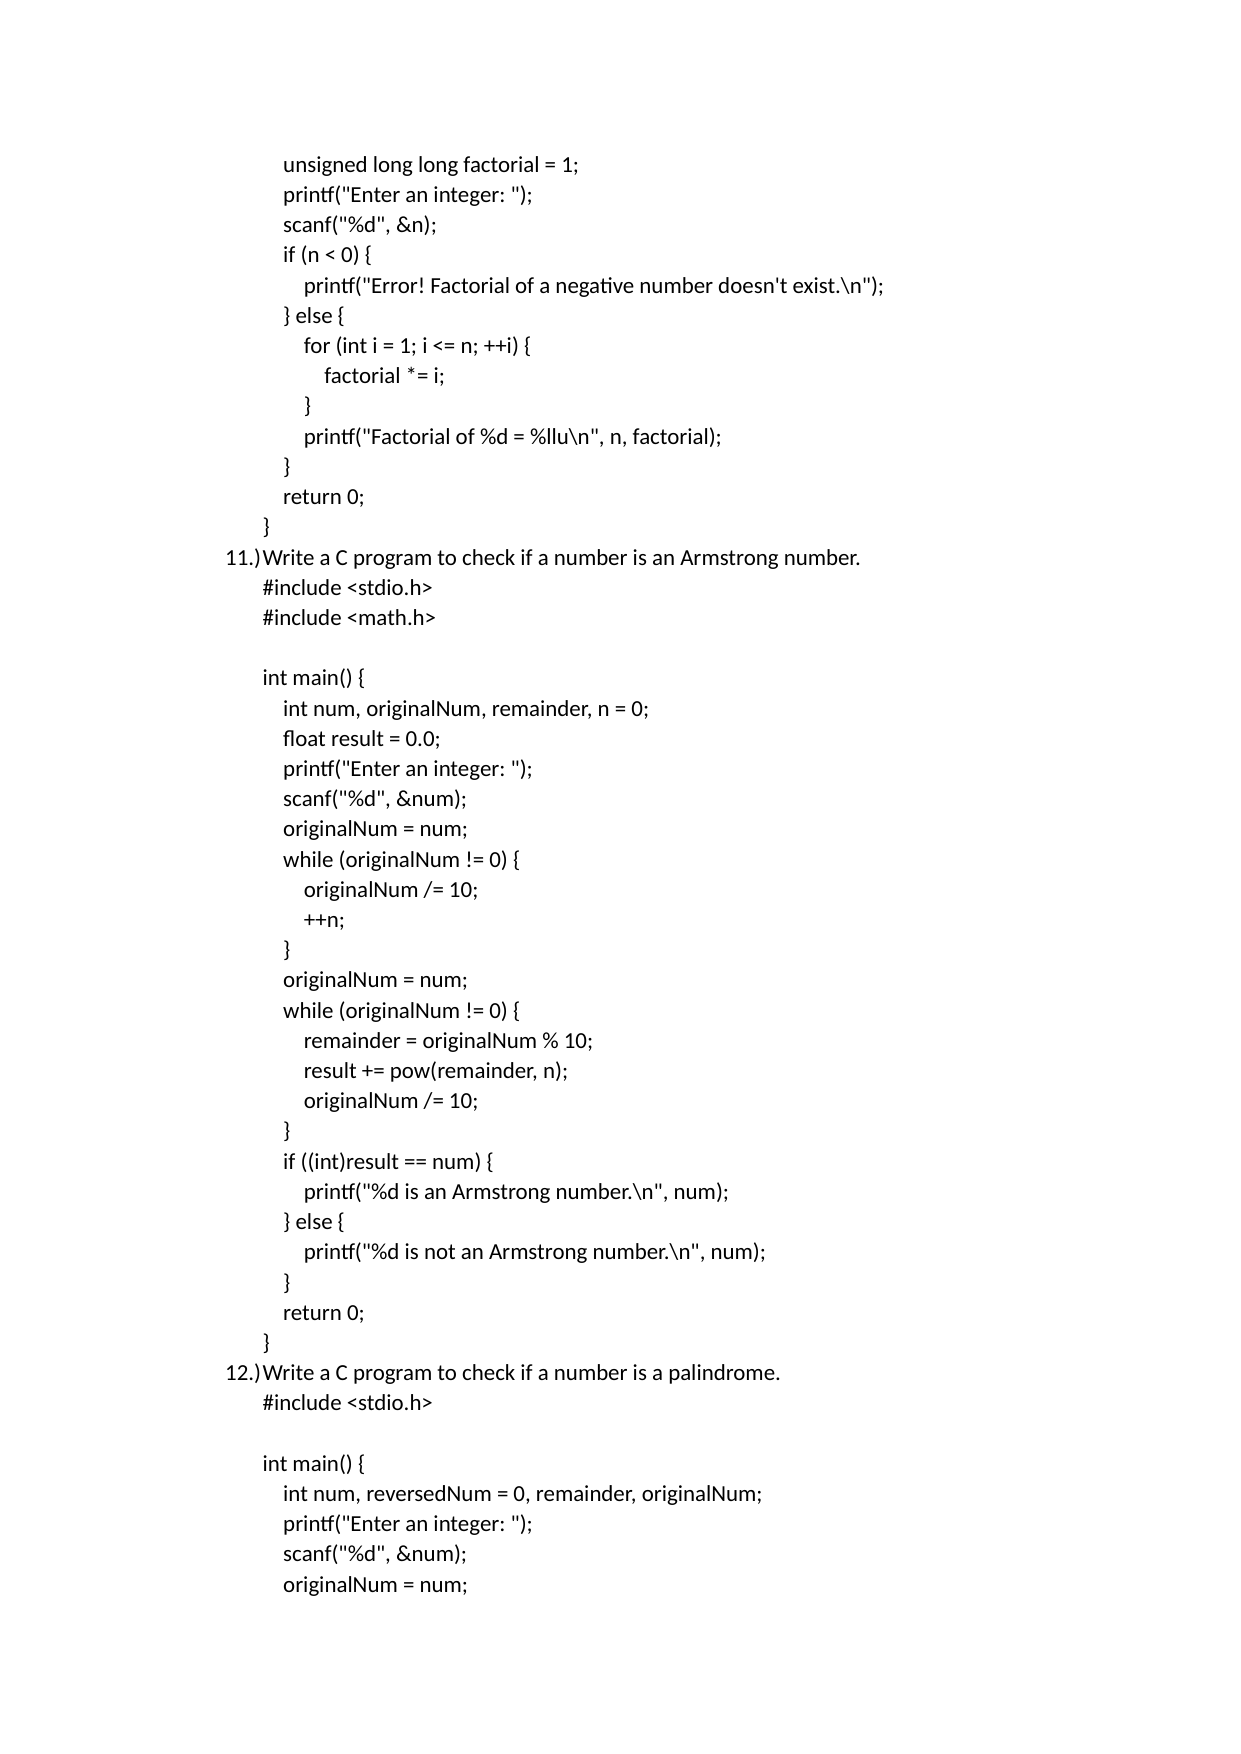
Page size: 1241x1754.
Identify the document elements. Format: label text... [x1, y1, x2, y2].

list return 0; [262, 482, 1090, 510]
list } [262, 392, 1090, 420]
list } [262, 1268, 1090, 1296]
list printf("Enter an integer: "); [262, 1509, 1090, 1537]
list originalNum /= 10; [262, 875, 1090, 903]
list } [262, 512, 1090, 541]
list } else { [262, 1207, 1090, 1235]
list } [262, 935, 1090, 963]
list while (originalNum != 0) { [262, 845, 1090, 873]
list int main() { [262, 663, 1090, 692]
list printf("Enter an integer: "); [262, 180, 1090, 208]
list originalNum = num; [262, 1570, 1090, 1598]
list ++n; [262, 905, 1090, 933]
list originalNum /= 10; [262, 1086, 1090, 1114]
list Write a C program to check if a number is an Armstrong number. [225, 543, 1090, 571]
list } [262, 1117, 1090, 1145]
list printf("Enter an integer: "); [262, 754, 1090, 782]
list unsigned long long factorial = 1; [262, 150, 1090, 178]
list while (originalNum != 0) { [262, 996, 1090, 1024]
list if ((int)result == num) { [262, 1147, 1090, 1175]
list printf("%d is not an Armstrong number.\n", num); [262, 1237, 1090, 1266]
list remainder = originalNum % 10; [262, 1026, 1090, 1054]
list printf("Error! Factorial of a negative number doesn't exist.\n"); [262, 271, 1090, 299]
list scanf("%d", &num); [262, 784, 1090, 812]
list int num, reversedNum = 0, remainder, originalNum; [262, 1479, 1090, 1507]
list int num, originalNum, remainder, n = 0; [262, 694, 1090, 722]
list Write a C program to check if a number is a palindrome. [225, 1358, 1090, 1386]
list } [262, 1328, 1090, 1356]
list scanf("%d", &num); [262, 1539, 1090, 1568]
list return 0; [262, 1298, 1090, 1326]
list printf("Factorial of %d = %llu\n", n, factorial); [262, 422, 1090, 450]
list } else { [262, 301, 1090, 329]
list result += pow(remainder, n); [262, 1056, 1090, 1084]
list int main() { [262, 1449, 1090, 1477]
list printf("%d is an Armstrong number.\n", num); [262, 1177, 1090, 1205]
list } [262, 452, 1090, 480]
list #include <stdio.h> [262, 573, 1090, 601]
list originalNum = num; [262, 966, 1090, 994]
list for (int i = 1; i <= n; ++i) { [262, 331, 1090, 359]
list originalNum = num; [262, 814, 1090, 843]
list #include <stdio.h> [262, 1388, 1090, 1417]
list factorial *= i; [262, 361, 1090, 389]
list if (n < 0) { [262, 241, 1090, 269]
list scanf("%d", &n); [262, 210, 1090, 238]
list #include <math.h> [262, 603, 1090, 631]
list float result = 0.0; [262, 724, 1090, 752]
